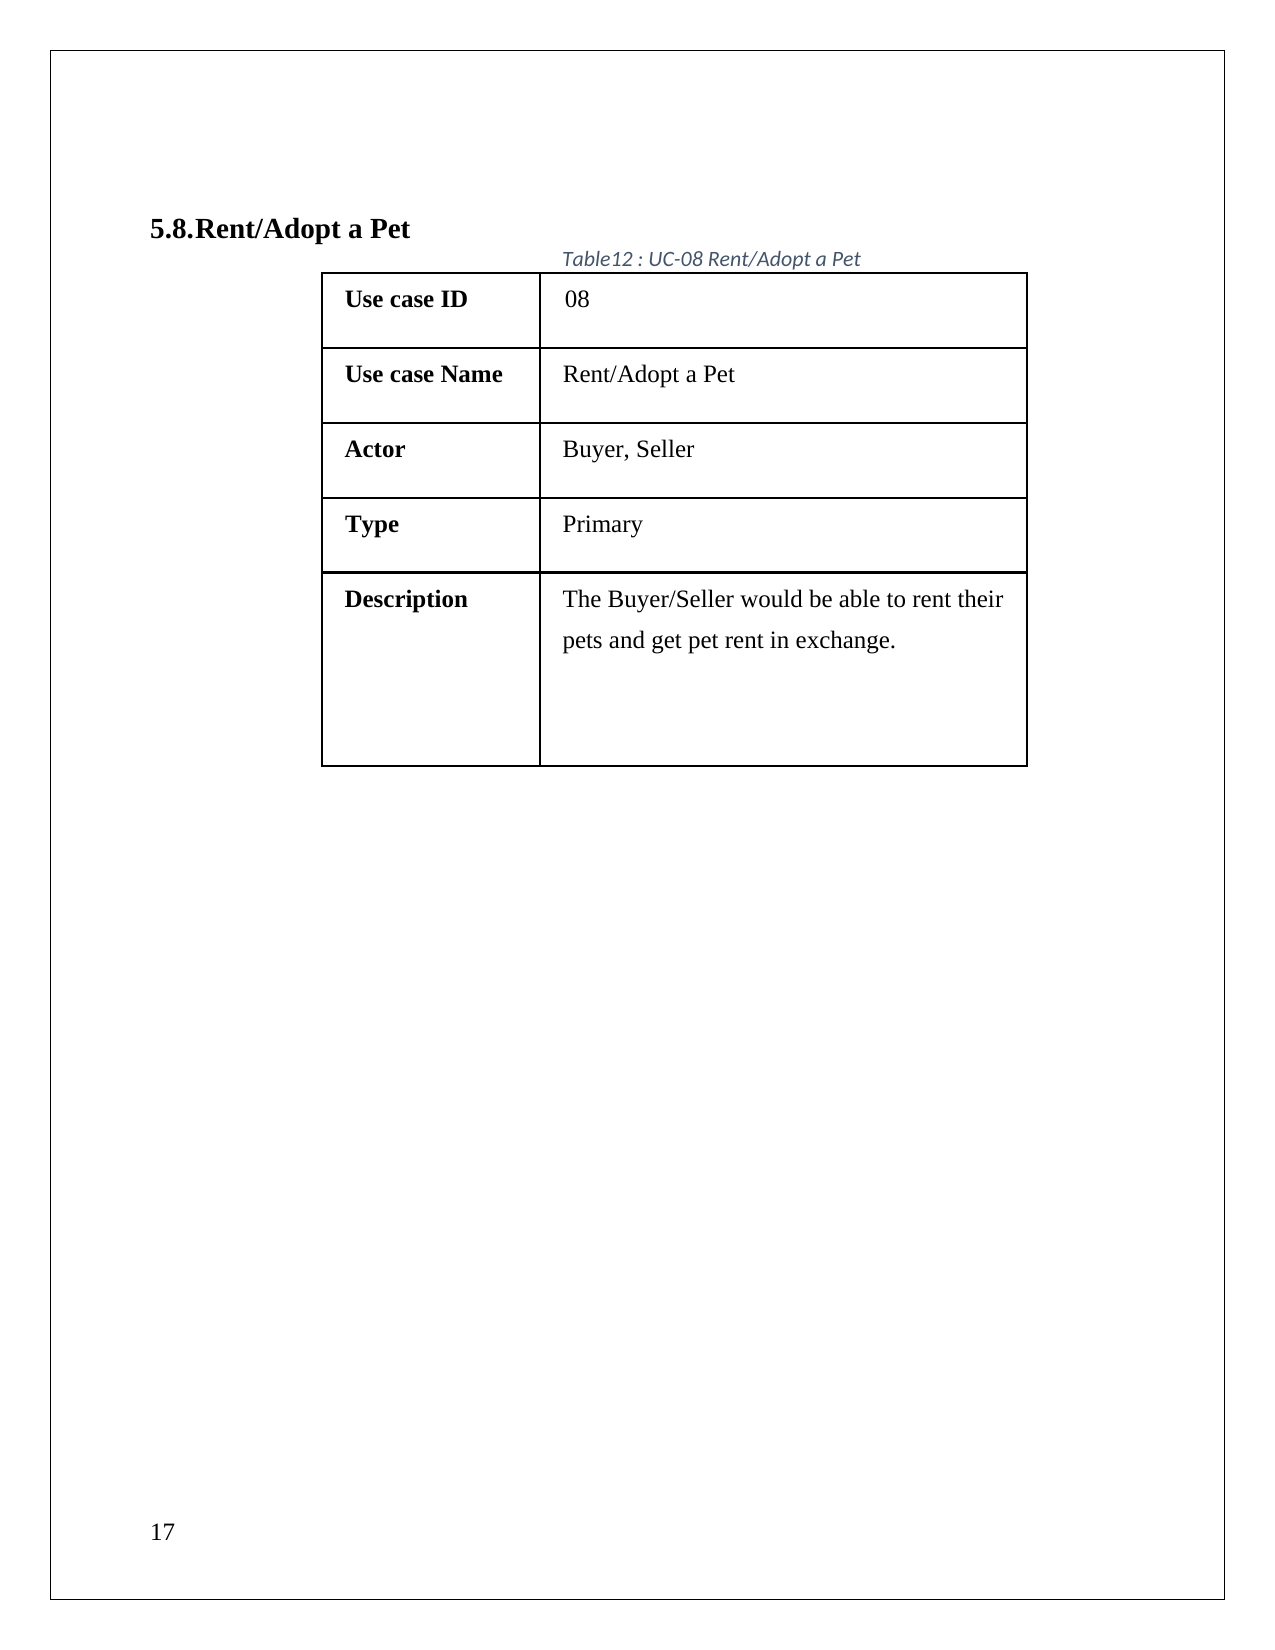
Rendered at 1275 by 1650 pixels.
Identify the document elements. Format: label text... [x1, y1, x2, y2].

subtitle Rent/Adopt a Pet [150, 212, 1125, 245]
table_cell The Buyer/Seller would be able to rent their pets and get pet rent in exchange. [541, 574, 1026, 765]
table_cell Type [323, 499, 539, 571]
table_cell Actor [323, 424, 539, 497]
table_cell Primary [541, 499, 1026, 571]
table_header 08 [541, 274, 1026, 347]
table_cell Use case Name [323, 349, 539, 422]
text Table12 : UC-08 Rent/Adopt a Pet [300, 245, 1125, 272]
table_header Use case ID [323, 274, 539, 347]
table_cell Buyer, Seller [541, 424, 1026, 497]
table_cell Description [323, 574, 539, 765]
table_cell Rent/Adopt a Pet [541, 349, 1026, 422]
